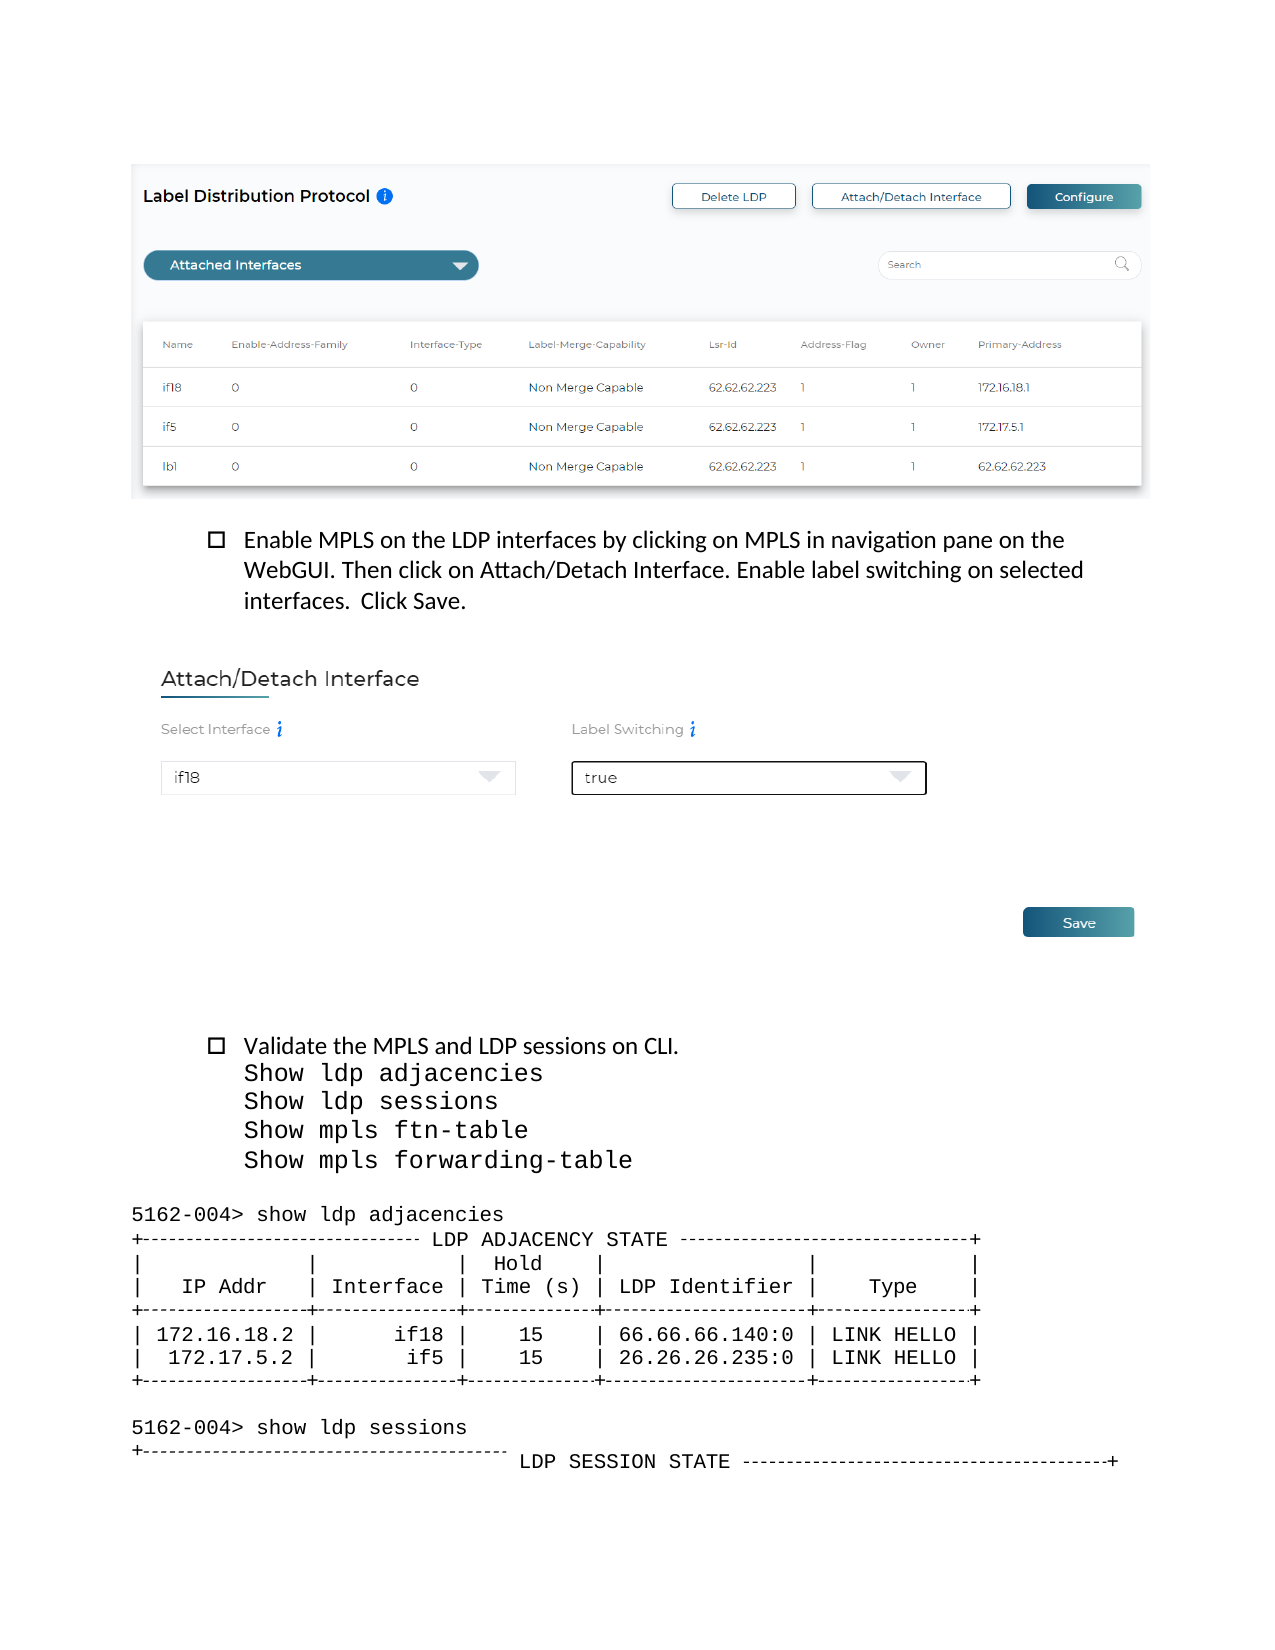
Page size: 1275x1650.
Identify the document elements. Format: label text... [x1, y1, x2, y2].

list Validate the MPLS and LDP sessions on CLI. [206, 1030, 1275, 1061]
text 5162-004> show ldp adjacencies [131, 1204, 1275, 1228]
text 5162-004> show ldp sessions [131, 1417, 469, 1440]
text | | | Hold | | | [131, 1252, 1275, 1275]
picture [160, 668, 1135, 937]
text LDP SESSION STATE + [519, 1451, 1275, 1474]
text | 172.16.18.2 | if18 | 15 | 66.66.66.140:0 | LINK HELLO | [131, 1322, 1275, 1346]
text | IP Addr | Interface | Time (s) | LDP Identifier | Type | [131, 1275, 1275, 1299]
picture [131, 164, 1151, 499]
text Show ldp adjacencies Show ldp sessions Show mpls ftn-table [244, 1061, 546, 1146]
text + [131, 1441, 469, 1464]
text + + + + + + [131, 1299, 1275, 1322]
text | 172.17.5.2 | if5 | 15 | 26.26.26.235:0 | LINK HELLO | [131, 1346, 1275, 1369]
text + LDP ADJACENCY STATE + [131, 1228, 1275, 1252]
text + + + + + + [131, 1370, 1275, 1393]
list Enable MPLS on the LDP interfaces by clicking on MPLS in navigation pane on the WebGUI. Then click on Attach/Detach Interface. Enable label switching on selected interfaces. Click Save. [206, 524, 1085, 616]
text Show mpls forwarding-table [244, 1146, 1275, 1174]
